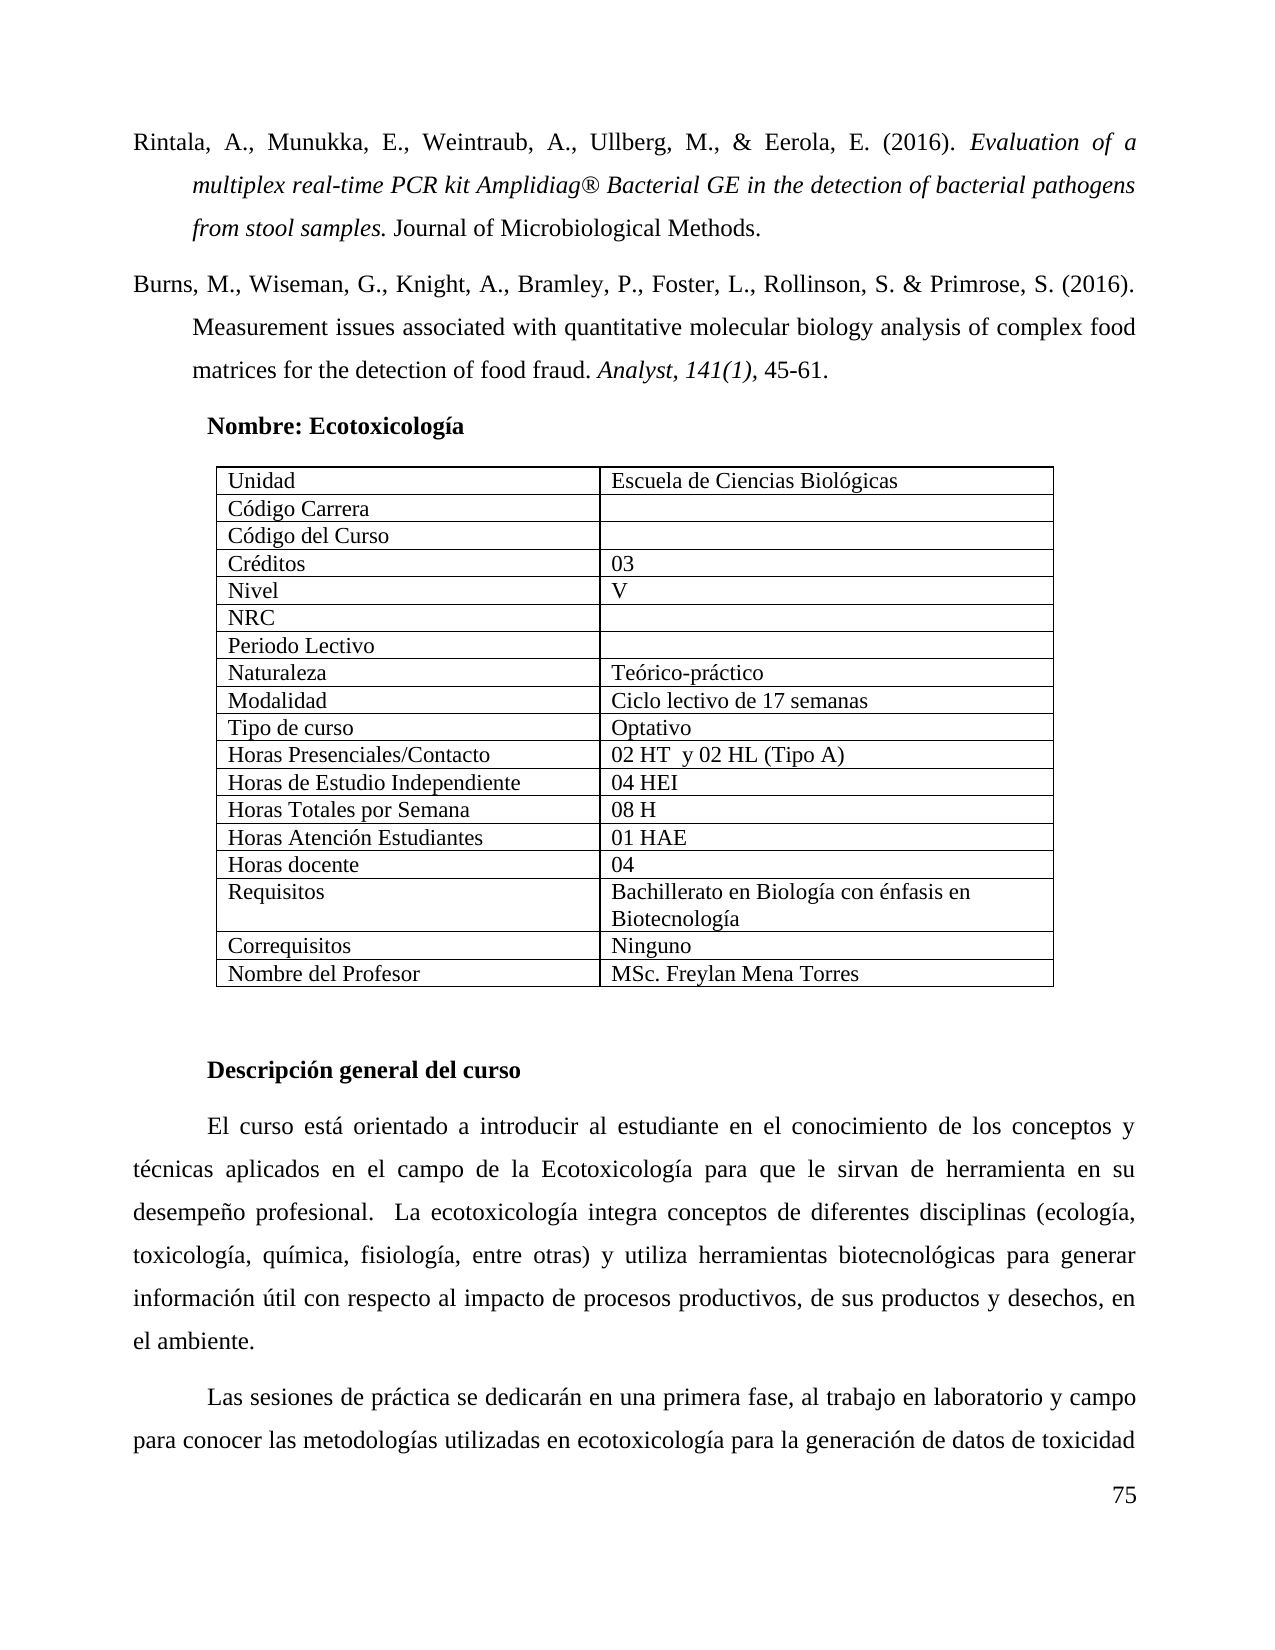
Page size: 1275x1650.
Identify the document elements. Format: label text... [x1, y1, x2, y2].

table_cell Optativo [601, 714, 1053, 740]
table_cell Horas de Estudio Independiente [217, 769, 599, 795]
table_cell Ciclo lectivo de 17 semanas [601, 687, 1053, 713]
table_cell [601, 632, 1053, 658]
table_cell Requisitos [217, 879, 599, 931]
table_header Unidad [217, 468, 599, 494]
table_cell [601, 605, 1053, 631]
table_cell V [601, 577, 1053, 603]
table_cell 01 HAE [601, 824, 1053, 850]
table_cell Código Carrera [217, 495, 599, 521]
table_cell Horas docente [217, 851, 599, 877]
table_cell Horas Totales por Semana [217, 796, 599, 823]
table_cell MSc. Freylan Mena Torres [601, 960, 1053, 986]
table_cell 02 HT y 02 HL (Tipo A) [601, 741, 1053, 768]
table_cell 08 H [601, 796, 1053, 823]
text Nombre: Ecotoxicología [133, 411, 1137, 439]
table_cell Correquisitos [217, 932, 599, 958]
table_cell 04 [601, 851, 1053, 877]
table_cell Teórico-práctico [601, 659, 1053, 686]
table_cell Periodo Lectivo [217, 632, 599, 658]
table_cell Código del Curso [217, 522, 599, 549]
table_cell Naturaleza [217, 659, 599, 686]
table_header Escuela de Ciencias Biológicas [601, 468, 1053, 494]
table_cell NRC [217, 605, 599, 631]
table_cell Nombre del Profesor [217, 960, 599, 986]
table_cell Bachillerato en Biología con énfasis en Biotecnología [601, 879, 1053, 931]
table_cell [601, 522, 1053, 549]
text Descripción general del curso [133, 1055, 1137, 1084]
table_cell Créditos [217, 550, 599, 576]
table_cell Horas Presenciales/Contacto [217, 741, 599, 768]
table_cell Ninguno [601, 932, 1053, 958]
text Burns, M., Wiseman, G., Knight, A., Bramley, P., Foster, L., Rollinson, S. & Primrose, S. (2016). Measurement issues associated with quantitative molecular biology analysis of complex food matrices for the detection of food fraud. Analyst, 141(1), 45-61. [133, 269, 1137, 384]
text El curso está orientado a introducir al estudiante en el conocimiento de los conceptos y técnicas aplicados en el campo de la Ecotoxicología para que le sirvan de herramienta en su desempeño profesional. La ecotoxicología integra conceptos de diferentes disciplinas (ecología, toxicología, química, fisiología, entre otras) y utiliza herramientas biotecnológicas para generar información útil con respecto al impacto de procesos productivos, de sus productos y desechos, en el ambiente. [133, 1111, 1137, 1355]
table_cell Modalidad [217, 687, 599, 713]
text Rintala, A., Munukka, E., Weintraub, A., Ullberg, M., & Eerola, E. (2016). Evaluation of a multiplex real-time PCR kit Amplidiag® Bacterial GE in the detection of bacterial pathogens from stool samples. Journal of Microbiological Methods. [133, 127, 1137, 242]
table_cell Tipo de curso [217, 714, 599, 740]
table_cell Nivel [217, 577, 599, 603]
table_cell 04 HEI [601, 769, 1053, 795]
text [133, 1382, 1137, 1454]
table_cell [601, 495, 1053, 521]
table_cell Horas Atención Estudiantes [217, 824, 599, 850]
table_cell 03 [601, 550, 1053, 576]
